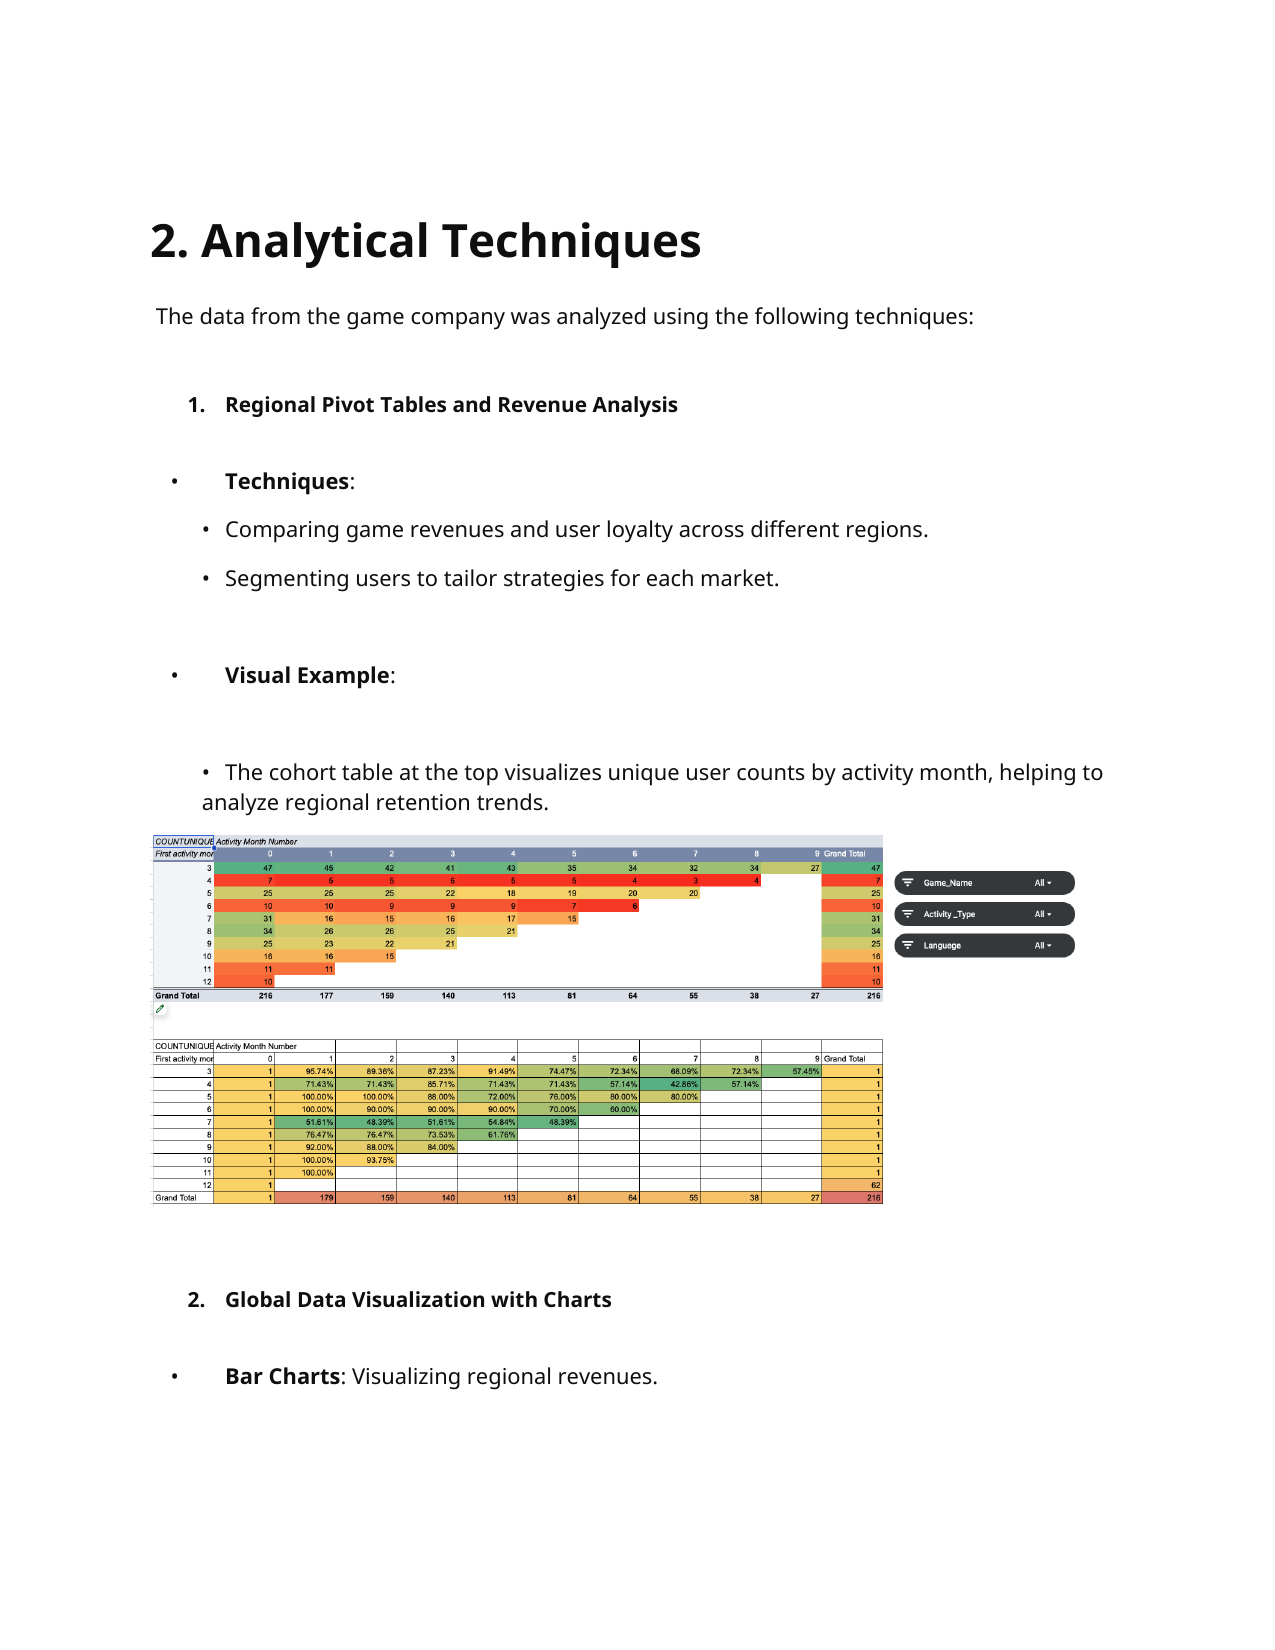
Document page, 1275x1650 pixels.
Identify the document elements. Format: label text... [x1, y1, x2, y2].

text The data from the game company was analyzed using the following techniques: [150, 301, 1125, 331]
text • Visual Example: [150, 660, 1125, 690]
picture [150, 835, 1125, 1207]
list Global Data Visualization with Charts [187, 1285, 1125, 1314]
text • Techniques: [150, 466, 1125, 496]
text 2. Analytical Techniques [150, 208, 1125, 271]
text • Comparing game revenues and user loyalty across different regions. [150, 514, 1125, 544]
text • Segmenting users to tailor strategies for each market. [150, 563, 1125, 593]
list Regional Pivot Tables and Revenue Analysis [187, 390, 1125, 418]
text • The cohort table at the top visualizes unique user counts by activity month, helping to analyze regional retention trends. [150, 757, 1125, 817]
text • Bar Charts: Visualizing regional revenues. [150, 1361, 1125, 1391]
